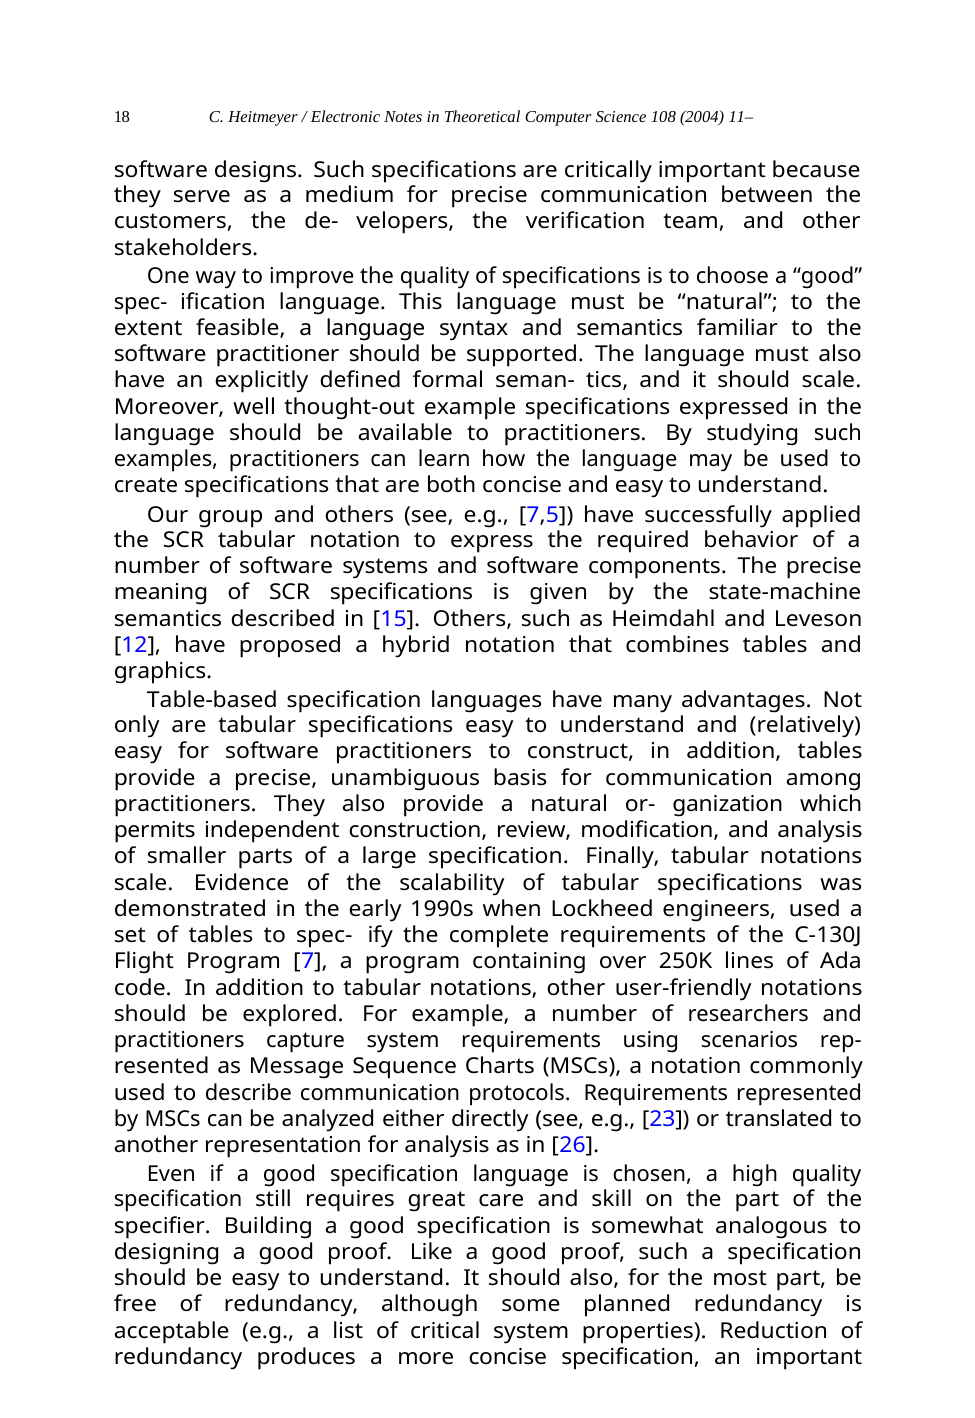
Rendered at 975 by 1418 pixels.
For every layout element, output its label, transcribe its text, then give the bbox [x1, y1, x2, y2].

text One way to improve the quality of specifications is to choose a “good” spec- ification language. This language must be “natural”; to the extent feasible, a language syntax and semantics familiar to the software practitioner should be supported. The language must also have an explicitly defined formal seman- tics, and it should scale. Moreover, well thought-out example specifications expressed in the language should be available to practitioners. By studying such examples, practitioners can learn how the language may be used to create specifications that are both concise and easy to understand. [113, 263, 862, 499]
text software designs. Such specifications are critically important because they serve as a medium for precise communication between the customers, the de- velopers, the verification team, and other stakeholders. [113, 156, 862, 261]
text Table-based specification languages have many advantages. Not only are tabular specifications easy to understand and (relatively) easy for software practitioners to construct, in addition, tables provide a precise, unambiguous basis for communication among practitioners. They also provide a natural or- ganization which permits independent construction, review, modification, and analysis of smaller parts of a large specification. Finally, tabular notations scale. Evidence of the scalability of tabular specifications was demonstrated in the early 1990s when Lockheed engineers, used a set of tables to spec- ify the complete requirements of the C-130J Flight Program [7], a program containing over 250K lines of Ada code. In addition to tabular notations, other user-friendly notations should be explored. For example, a number of researchers and practitioners capture system requirements using scenarios rep- resented as Message Sequence Charts (MSCs), a notation commonly used to describe communication protocols. Requirements represented by MSCs can be analyzed either directly (see, e.g., [23]) or translated to another representation for analysis as in [26]. [113, 686, 862, 1159]
text Our group and others (see, e.g., [7,5]) have successfully applied the SCR tabular notation to express the required behavior of a number of software systems and software components. The precise meaning of SCR specifications is given by the state-machine semantics described in [15]. Others, such as Heimdahl and Leveson [12], have proposed a hybrid notation that combines tables and graphics. [113, 501, 862, 685]
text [113, 1161, 862, 1371]
